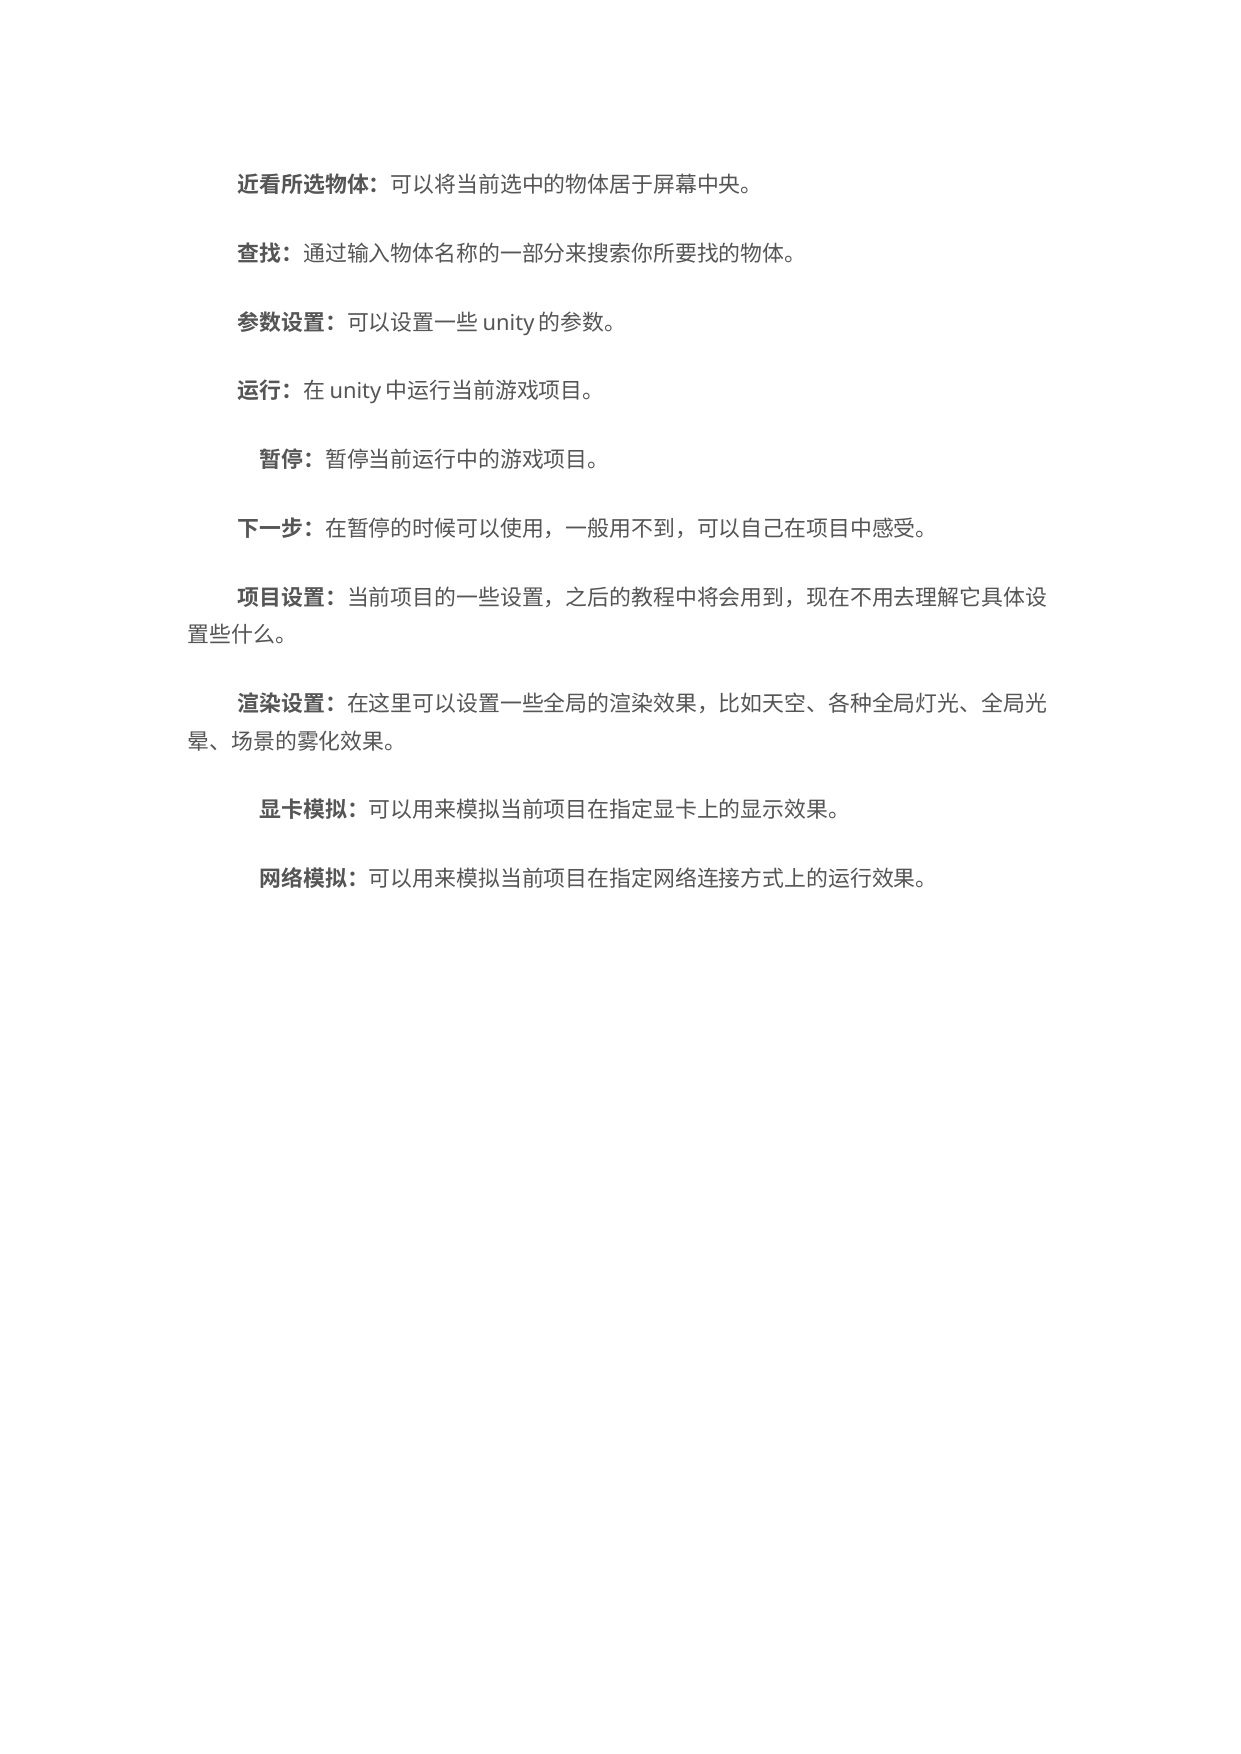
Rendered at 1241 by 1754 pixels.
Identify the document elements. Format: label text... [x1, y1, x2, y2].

text 运行：在unity中运行当前游戏项目。 [187, 371, 1053, 408]
text 参数设置：可以设置一些unity的参数。 [187, 302, 1053, 339]
text 查找：通过输入物体名称的一部分来搜索你所要找的物体。 [187, 233, 1053, 271]
text 近看所选物体：可以将当前选中的物体居于屏幕中央。 [187, 164, 1053, 202]
text 渲染设置：在这里可以设置一些全局的渲染效果，比如天空、各种全局灯光、全局光晕、场景的雾化效果。 [187, 683, 1053, 758]
text 下一步：在暂停的时候可以使用，一般用不到，可以自己在项目中感受。 [187, 508, 1053, 546]
text 显卡模拟：可以用来模拟当前项目在指定显卡上的显示效果。 [187, 789, 1053, 827]
text 网络模拟：可以用来模拟当前项目在指定网络连接方式上的运行效果。 [187, 858, 1053, 896]
text 项目设置：当前项目的一些设置，之后的教程中将会用到，现在不用去理解它具体设置些什么。 [187, 577, 1053, 652]
text 暂停：暂停当前运行中的游戏项目。 [187, 439, 1053, 477]
